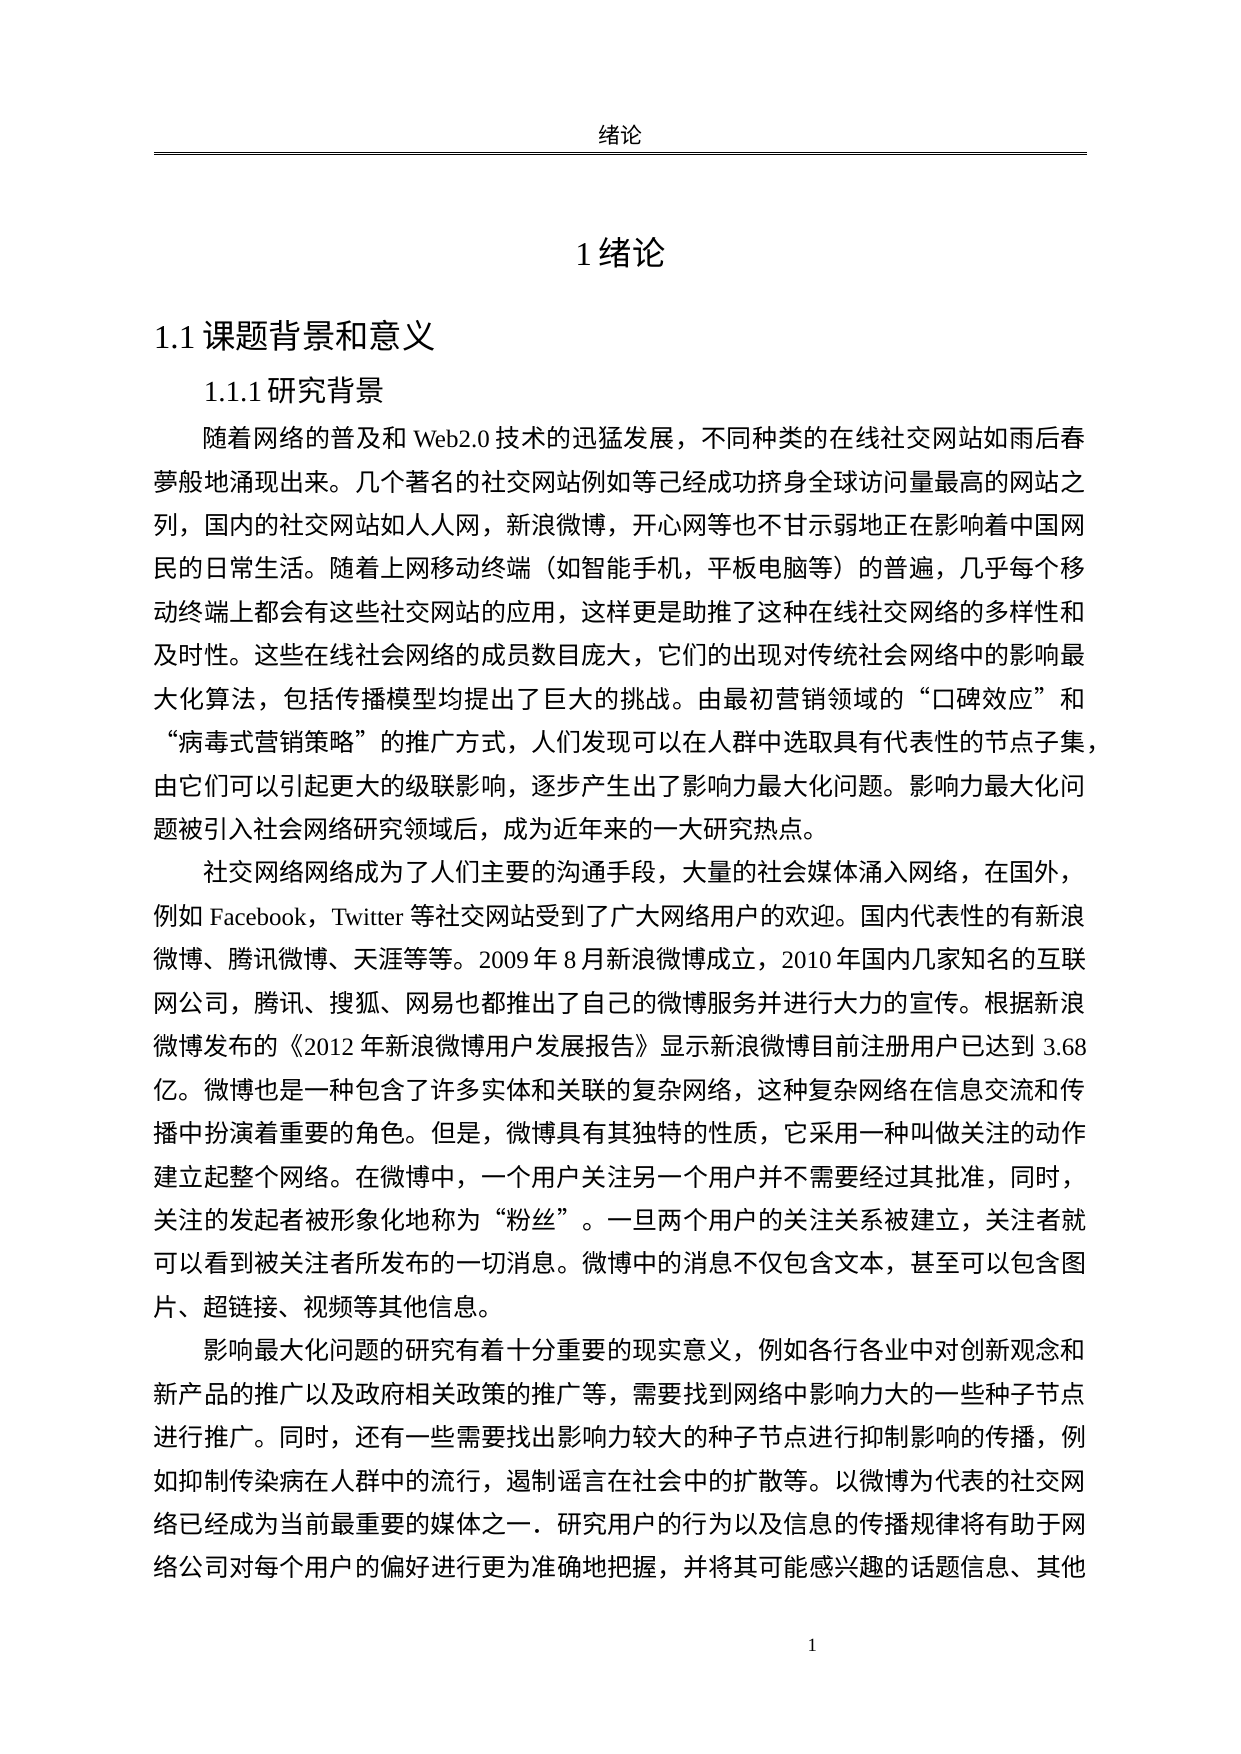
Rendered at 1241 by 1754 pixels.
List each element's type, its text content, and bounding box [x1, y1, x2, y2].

subtitle 1绪论 [153, 227, 1087, 275]
text 1.1课题背景和意义 [153, 310, 1087, 358]
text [153, 1331, 1087, 1584]
text 社交网络网络成为了人们主要的沟通手段，大量的社会媒体涌入网络，在国外，例如 Facebook，Twitter 等社交网站受到了广大网络用户的欢迎。国内代表性的有新浪微博、腾讯微博、天涯等等。2009年8月新浪微博成立，2010年国内几家知名的互联网公司，腾讯、搜狐、网易也都推出了自己的微博服务并进行大力的宣传。根据新浪微博发布的《2012 年新浪微博用户发展报告》显示新浪微博目前注册用户已达到 3.68 亿。微博也是一种包含了许多实体和关联的复杂网络，这种复杂网络在信息交流和传播中扮演着重要的角色。但是，微博具有其独特的性质，它采用一种叫做关注的动作建立起整个网络。在微博中，一个用户关注另一个用户并不需要经过其批准，同时，关注的发起者被形象化地称为“粉丝”。一旦两个用户的关注关系被建立，关注者就可以看到被关注者所发布的一切消息。微博中的消息不仅包含文本，甚至可以包含图片、超链接、视频等其他信息。 [153, 853, 1087, 1323]
text 1.1.1研究背景 [153, 368, 1087, 410]
text 随着网络的普及和Web2.0技术的迅猛发展，不同种类的在线社交网站如雨后春夢般地涌现出来。几个著名的社交网站例如等己经成功挤身全球访问量最高的网站之列，国内的社交网站如人人网，新浪微博，开心网等也不甘示弱地正在影响着中国网民的日常生活。随着上网移动终端（如智能手机，平板电脑等）的普遍，几乎每个移动终端上都会有这些社交网站的应用，这样更是助推了这种在线社交网络的多样性和及时性。这些在线社会网络的成员数目庞大，它们的出现对传统社会网络中的影响最大化算法，包括传播模型均提出了巨大的挑战。由最初营销领域的“口碑效应”和“病毒式营销策略”的推广方式，人们发现可以在人群中选取具有代表性的节点子集，由它们可以引起更大的级联影响，逐步产生出了影响力最大化问题。影响力最大化问题被引入社会网络研究领域后，成为近年来的一大研究热点。 [153, 418, 1087, 846]
